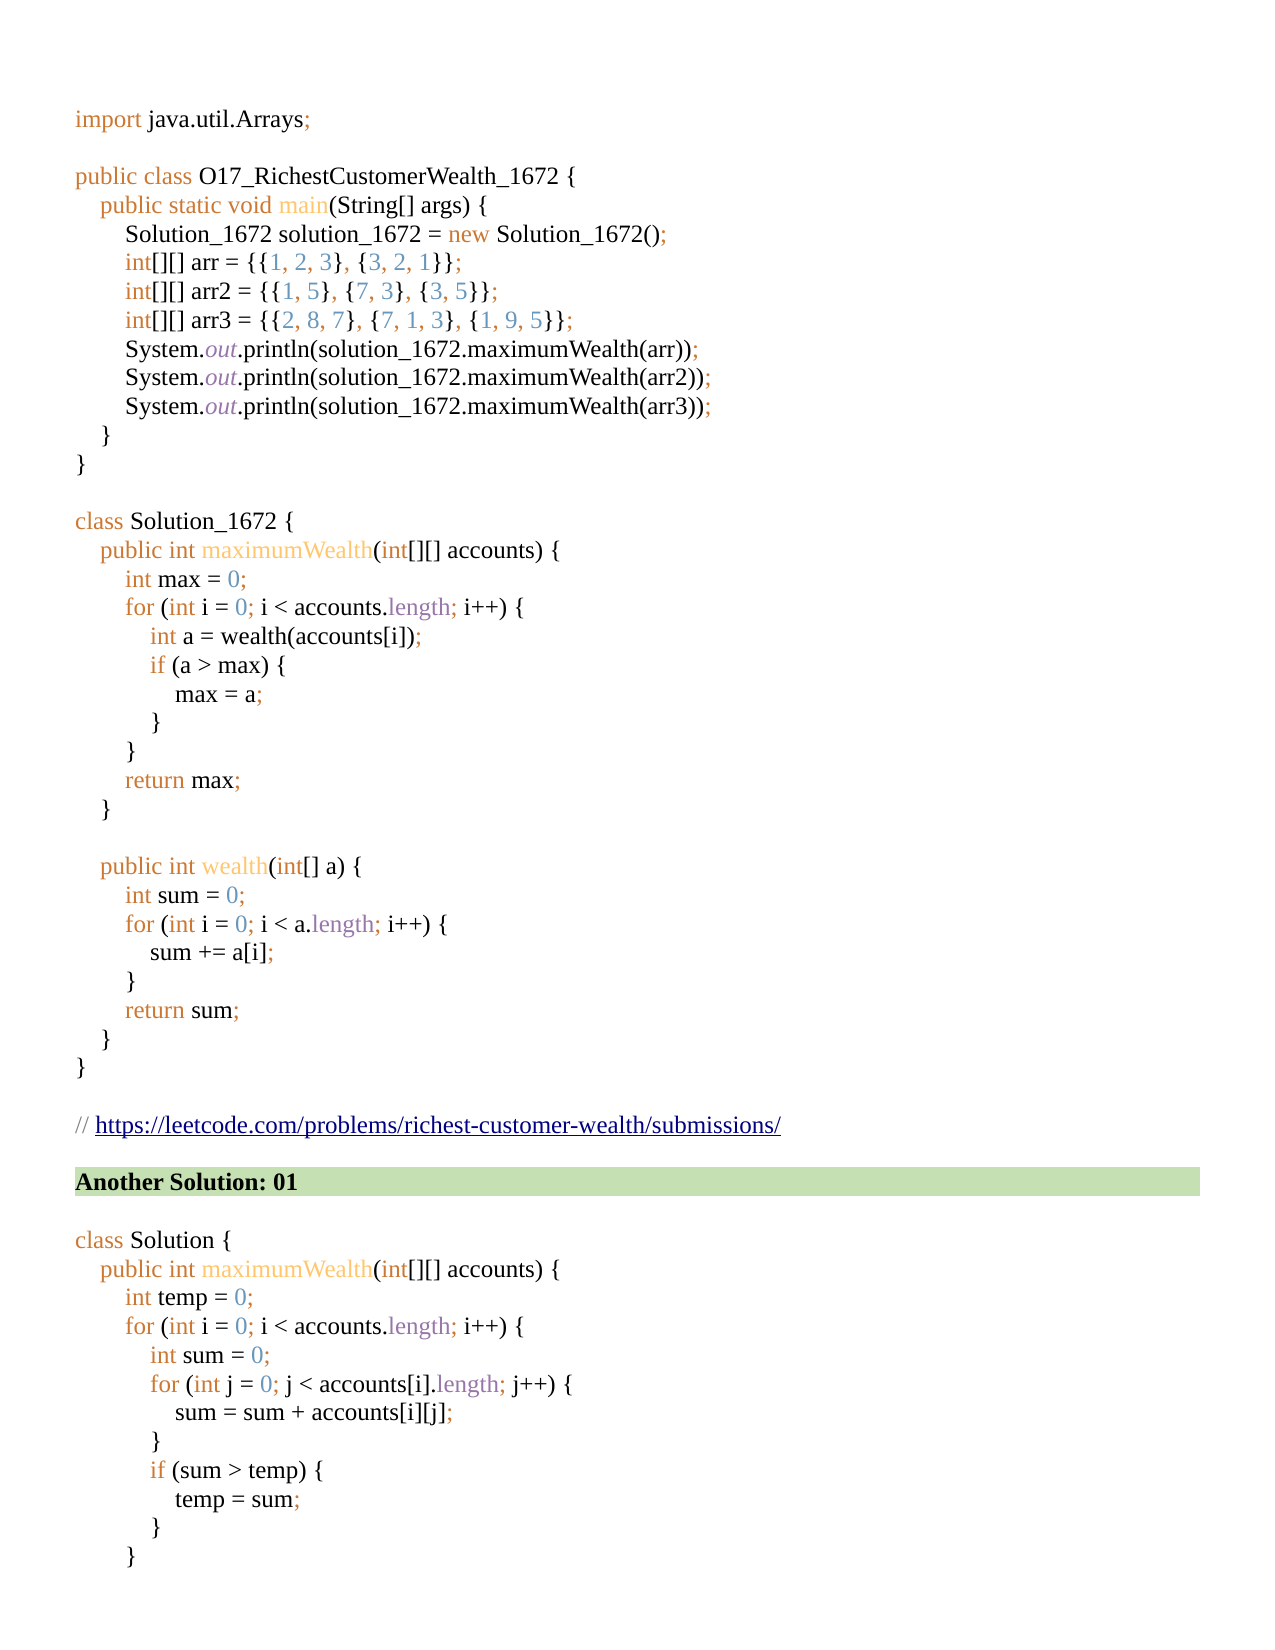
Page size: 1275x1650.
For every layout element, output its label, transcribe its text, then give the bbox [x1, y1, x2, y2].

text Another Solution: 01 [75, 1167, 1200, 1196]
text import java.util.Arrays; public class O17_RichestCustomerWealth_1672 { public static void main(String[] args) { Solution_1672 solution_1672 = new Solution_1672(); int[][] arr = {{1, 2, 3}, {3, 2, 1}}; int[][] arr2 = {{1, 5}, {7, 3}, {3, 5}}; int[][] arr3 = {{2, 8, 7}, {7, 1, 3}, {1, 9, 5}}; System.out.println(solution_1672.maximumWealth(arr)); System.out.println(solution_1672.maximumWealth(arr2)); System.out.println(solution_1672.maximumWealth(arr3)); } } class Solution_1672 { public int maximumWealth(int[][] accounts) { int max = 0; for (int i = 0; i < accounts.length; i++) { int a = wealth(accounts[i]); if (a > max) { max = a; } } return max; } public int wealth(int[] a) { int sum = 0; for (int i = 0; i < a.length; i++) { sum += a[i]; } return sum; } } // https://leetcode.com/problems/richest-customer-wealth/submissions/ [75, 104, 1200, 1167]
